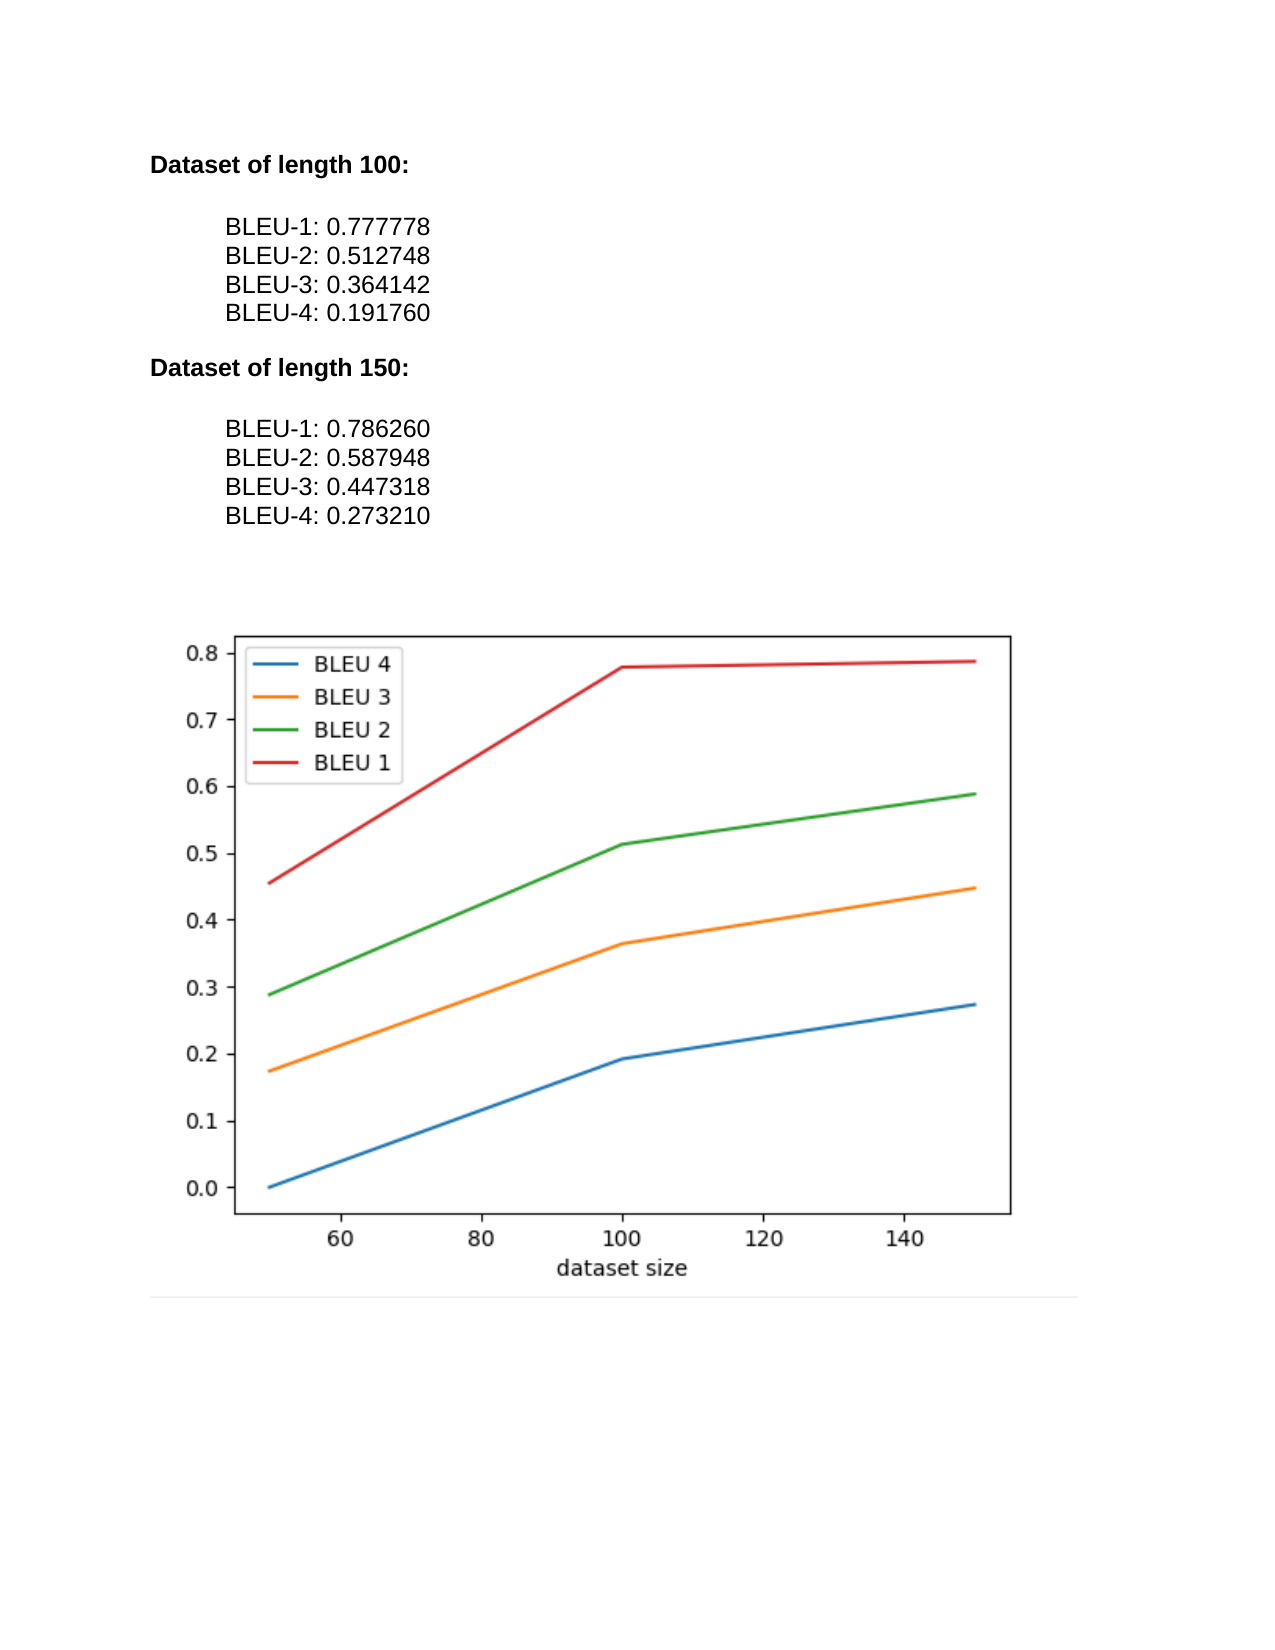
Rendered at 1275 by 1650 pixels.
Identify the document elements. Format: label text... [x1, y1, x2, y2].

text Dataset of length 100: [150, 150, 1125, 179]
text BLEU-4: 0.191760 [225, 298, 1125, 327]
text BLEU-2: 0.587948 [225, 443, 1125, 472]
text BLEU-1: 0.777778 [150, 212, 1125, 241]
text BLEU-2: 0.512748 [225, 241, 1125, 269]
text BLEU-1: 0.786260 [225, 414, 1125, 443]
picture [150, 586, 1079, 1298]
text BLEU-4: 0.273210 [225, 501, 1125, 529]
text BLEU-3: 0.447318 [225, 472, 1125, 501]
text BLEU-3: 0.364142 [225, 269, 1125, 298]
text Dataset of length 150: [150, 353, 1125, 382]
